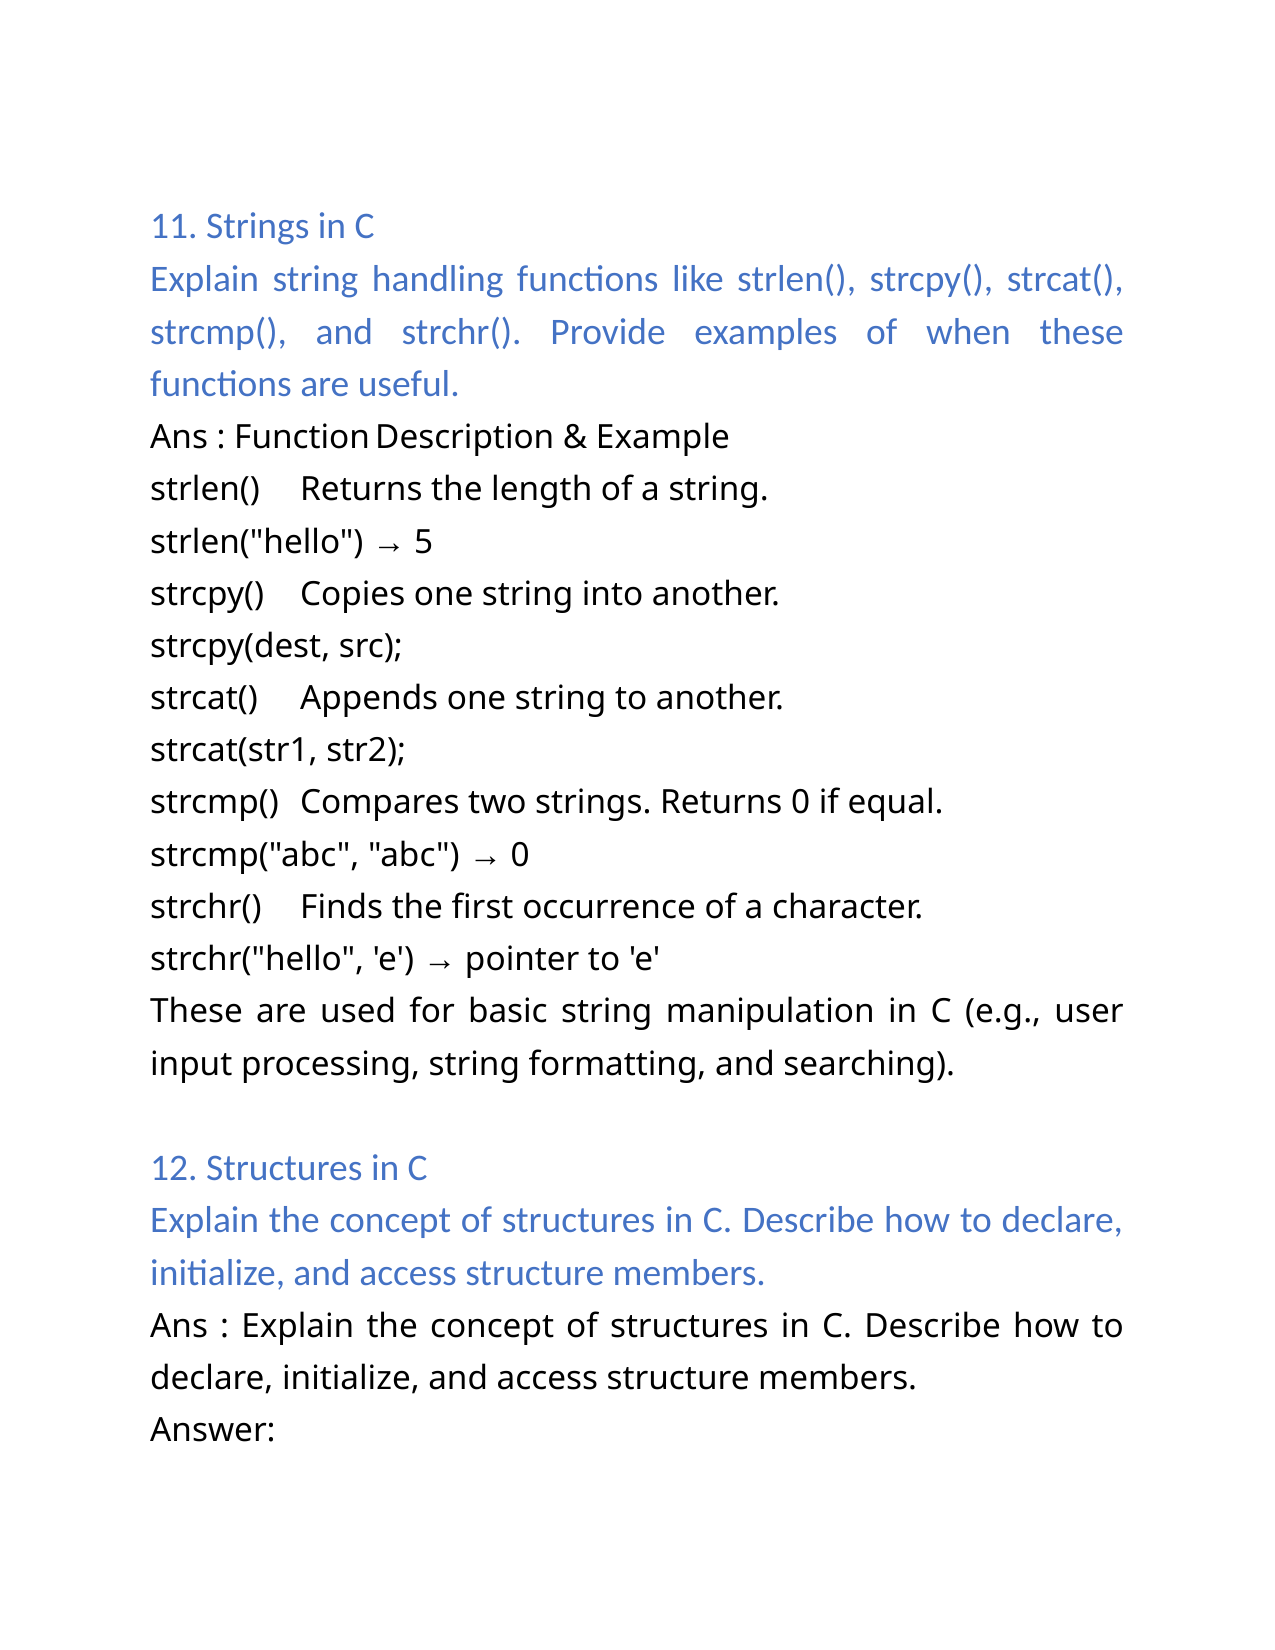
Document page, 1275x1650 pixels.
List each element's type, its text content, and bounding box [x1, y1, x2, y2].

text strlen() Returns the length of a string. [150, 465, 1125, 511]
text Ans : Function Description & Example [150, 413, 1125, 458]
text strcpy(dest, src); [150, 622, 1125, 667]
text strcmp() Compares two strings. Returns 0 if equal. [150, 778, 1125, 824]
text 11. Strings in C [150, 202, 1125, 248]
text strcat(str1, str2); [150, 726, 1125, 772]
text strlen("hello") → 5 [150, 517, 1125, 563]
text Explain string handling functions like strlen(), strcpy(), strcat(), strcmp(), and strchr(). Provide examples of when these functions are useful. [150, 255, 1125, 406]
text 12. Structures in C [150, 1144, 1125, 1189]
text strcmp("abc", "abc") → 0 [150, 831, 1125, 876]
text Answer: [150, 1406, 1125, 1452]
text strchr("hello", 'e') → pointer to 'e' [150, 935, 1125, 980]
text Ans : Explain the concept of structures in C. Describe how to declare, initialize, and access structure members. [150, 1302, 1125, 1399]
text strchr() Finds the first occurrence of a character. [150, 883, 1125, 928]
text Explain the concept of structures in C. Describe how to declare, initialize, and access structure members. [150, 1196, 1125, 1295]
text strcpy() Copies one string into another. [150, 569, 1125, 615]
text strcat() Appends one string to another. [150, 674, 1125, 719]
text These are used for basic string manipulation in C (e.g., user input processing, string formatting, and searching). [150, 987, 1125, 1085]
